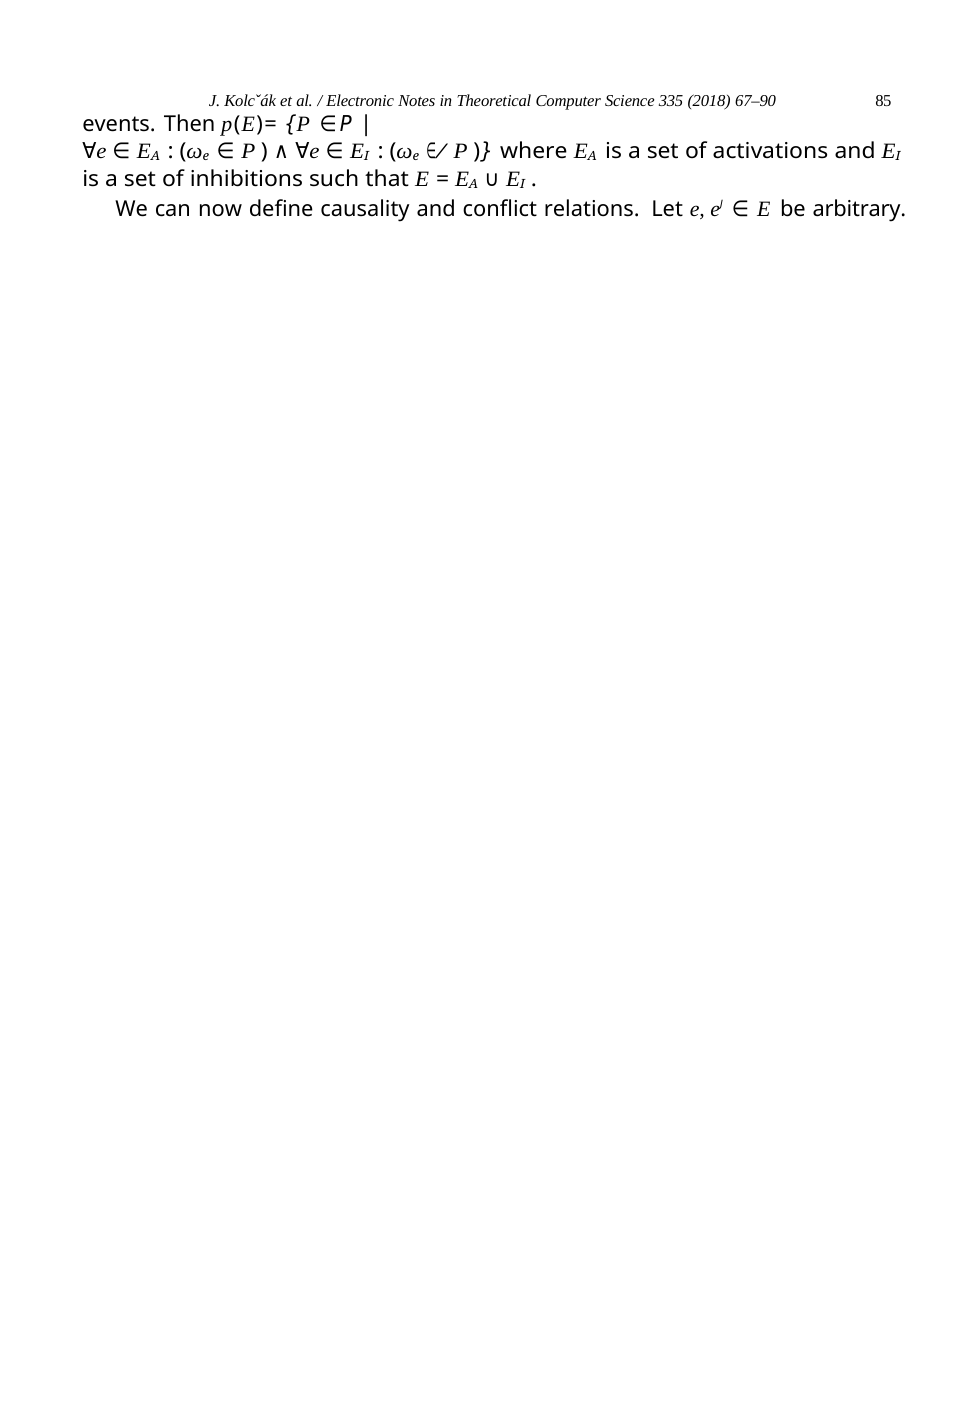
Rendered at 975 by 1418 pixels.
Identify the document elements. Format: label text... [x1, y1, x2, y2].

text is a set of inhibitions such that E = EA ∪ EI . [82, 163, 914, 192]
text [82, 110, 881, 137]
text ∀e ∈ EA : (ωe ∈ P ) ∧ ∀e ∈ EI : (ωe ∈/ P )} where EA is a set of activations and EI [82, 137, 914, 163]
text We can now define causality and conflict relations. Let e, ej ∈ E be arbitrary. [115, 192, 914, 222]
